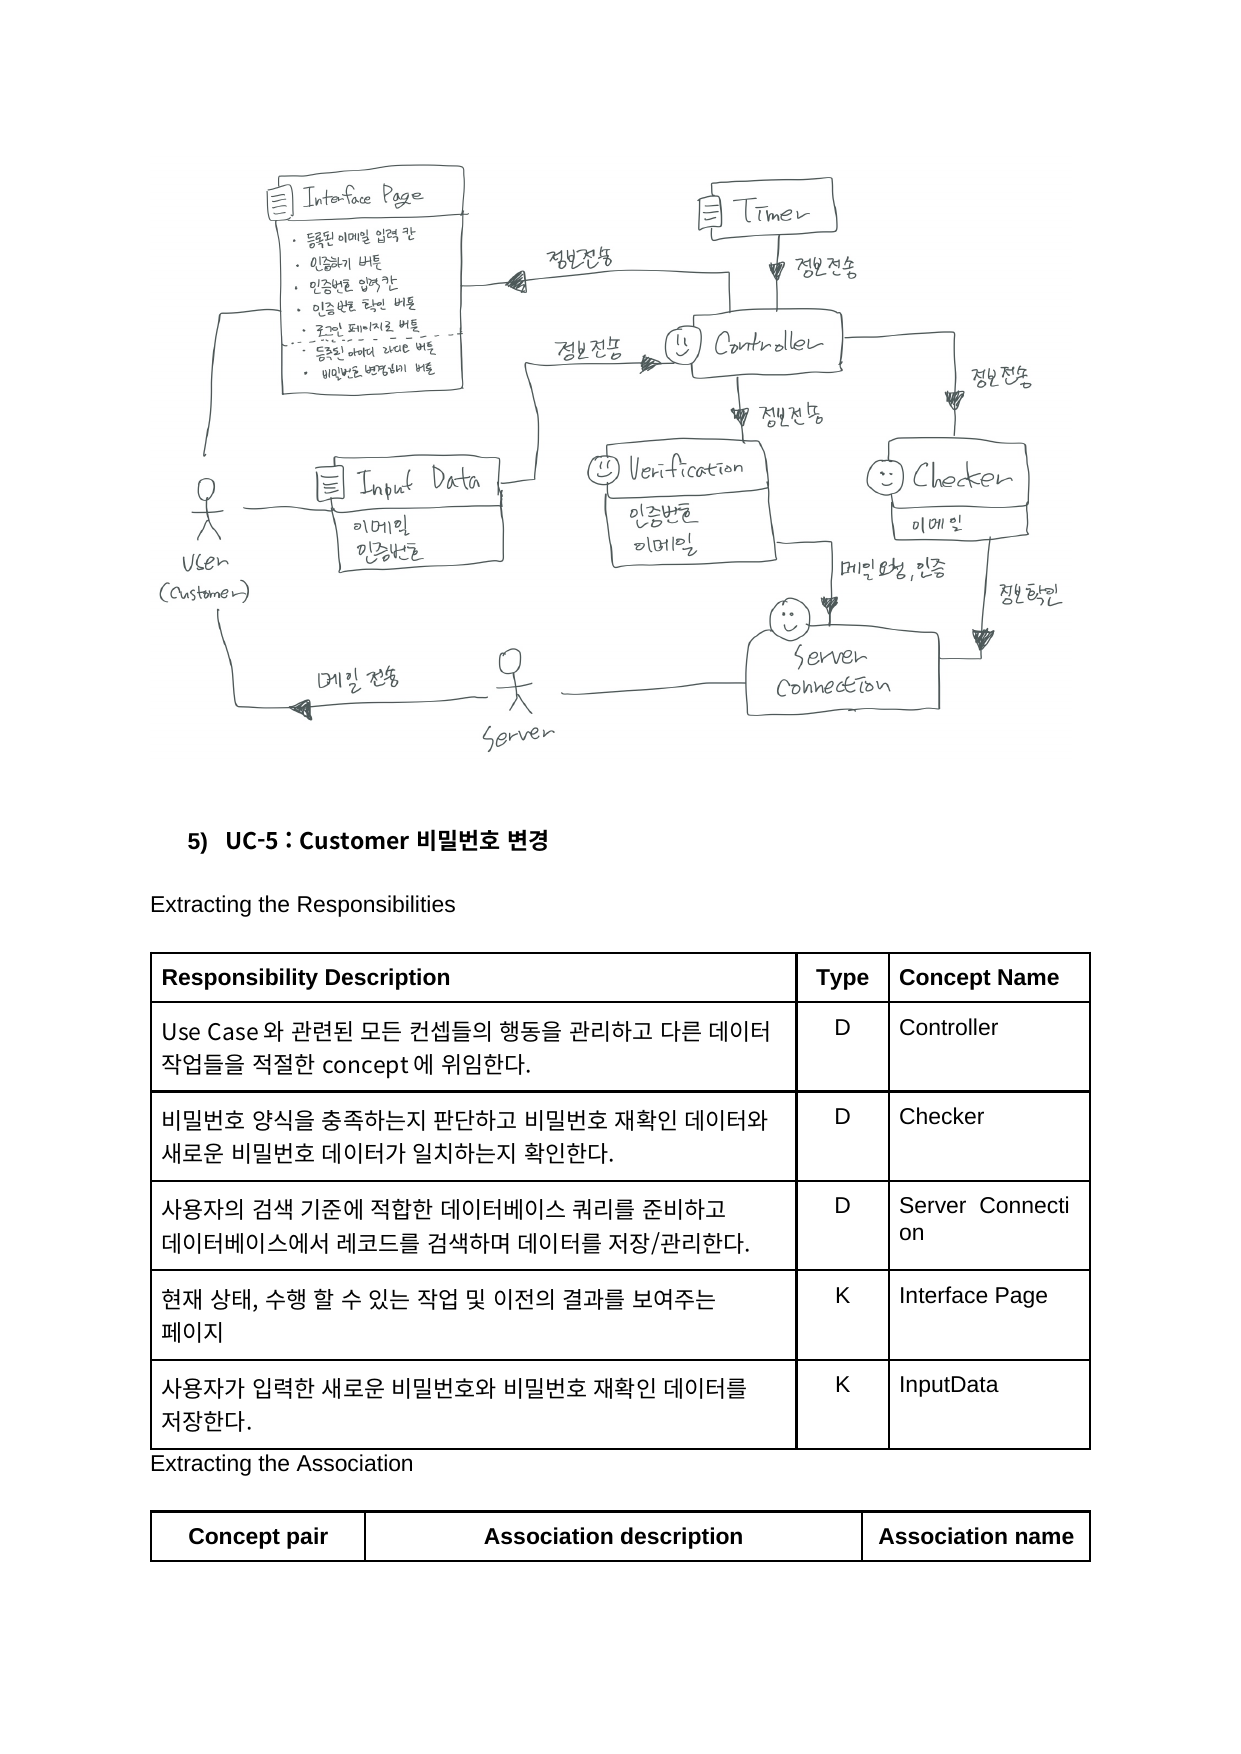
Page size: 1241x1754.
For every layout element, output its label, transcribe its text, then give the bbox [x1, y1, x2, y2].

table_cell D [798, 1093, 888, 1180]
table_header Responsibility Description [152, 954, 795, 1001]
table_cell Controller [890, 1003, 1089, 1090]
table_header Association description [366, 1513, 861, 1559]
text Extracting the Association [150, 1450, 1090, 1476]
table_cell K [798, 1271, 888, 1358]
table_cell D [798, 1182, 888, 1269]
table_cell 사용자의 검색 기준에 적합한 데이터베이스 쿼리를 준비하고 데이터베이스에서 레코드를 검색하며 데이터를 저장/관리한다. [152, 1182, 795, 1269]
table_cell 사용자가 입력한 새로운 비밀번호와 비밀번호 재확인 데이터를 저장한다. [152, 1361, 795, 1448]
table_cell Checker [890, 1093, 1089, 1180]
table_cell 비밀번호 양식을 충족하는지 판단하고 비밀번호 재확인 데이터와 새로운 비밀번호 데이터가 일치하는지 확인한다. [152, 1093, 795, 1180]
table_cell 현재 상태, 수행 할 수 있는 작업 및 이전의 결과를 보여주는 페이지 [152, 1271, 795, 1358]
text Extracting the Responsibilities [150, 891, 1090, 918]
table_cell Use Case와 관련된 모든 컨셉들의 행동을 관리하고 다른 데이터 작업들을 적절한 concept에 위임한다. [152, 1003, 795, 1090]
table_cell InputData [890, 1361, 1089, 1448]
list UC-5 : Customer 비밀번호 변경 [187, 823, 1090, 856]
table_cell Server Connection [890, 1182, 1089, 1269]
table_header Concept Name [890, 954, 1089, 1001]
table_header Association name [863, 1513, 1089, 1559]
picture [150, 150, 1072, 759]
table_cell K [798, 1361, 888, 1448]
table_cell D [798, 1003, 888, 1090]
table_header Type [798, 954, 888, 1001]
table_cell Interface Page [890, 1271, 1089, 1358]
table_header Concept pair [152, 1513, 364, 1559]
